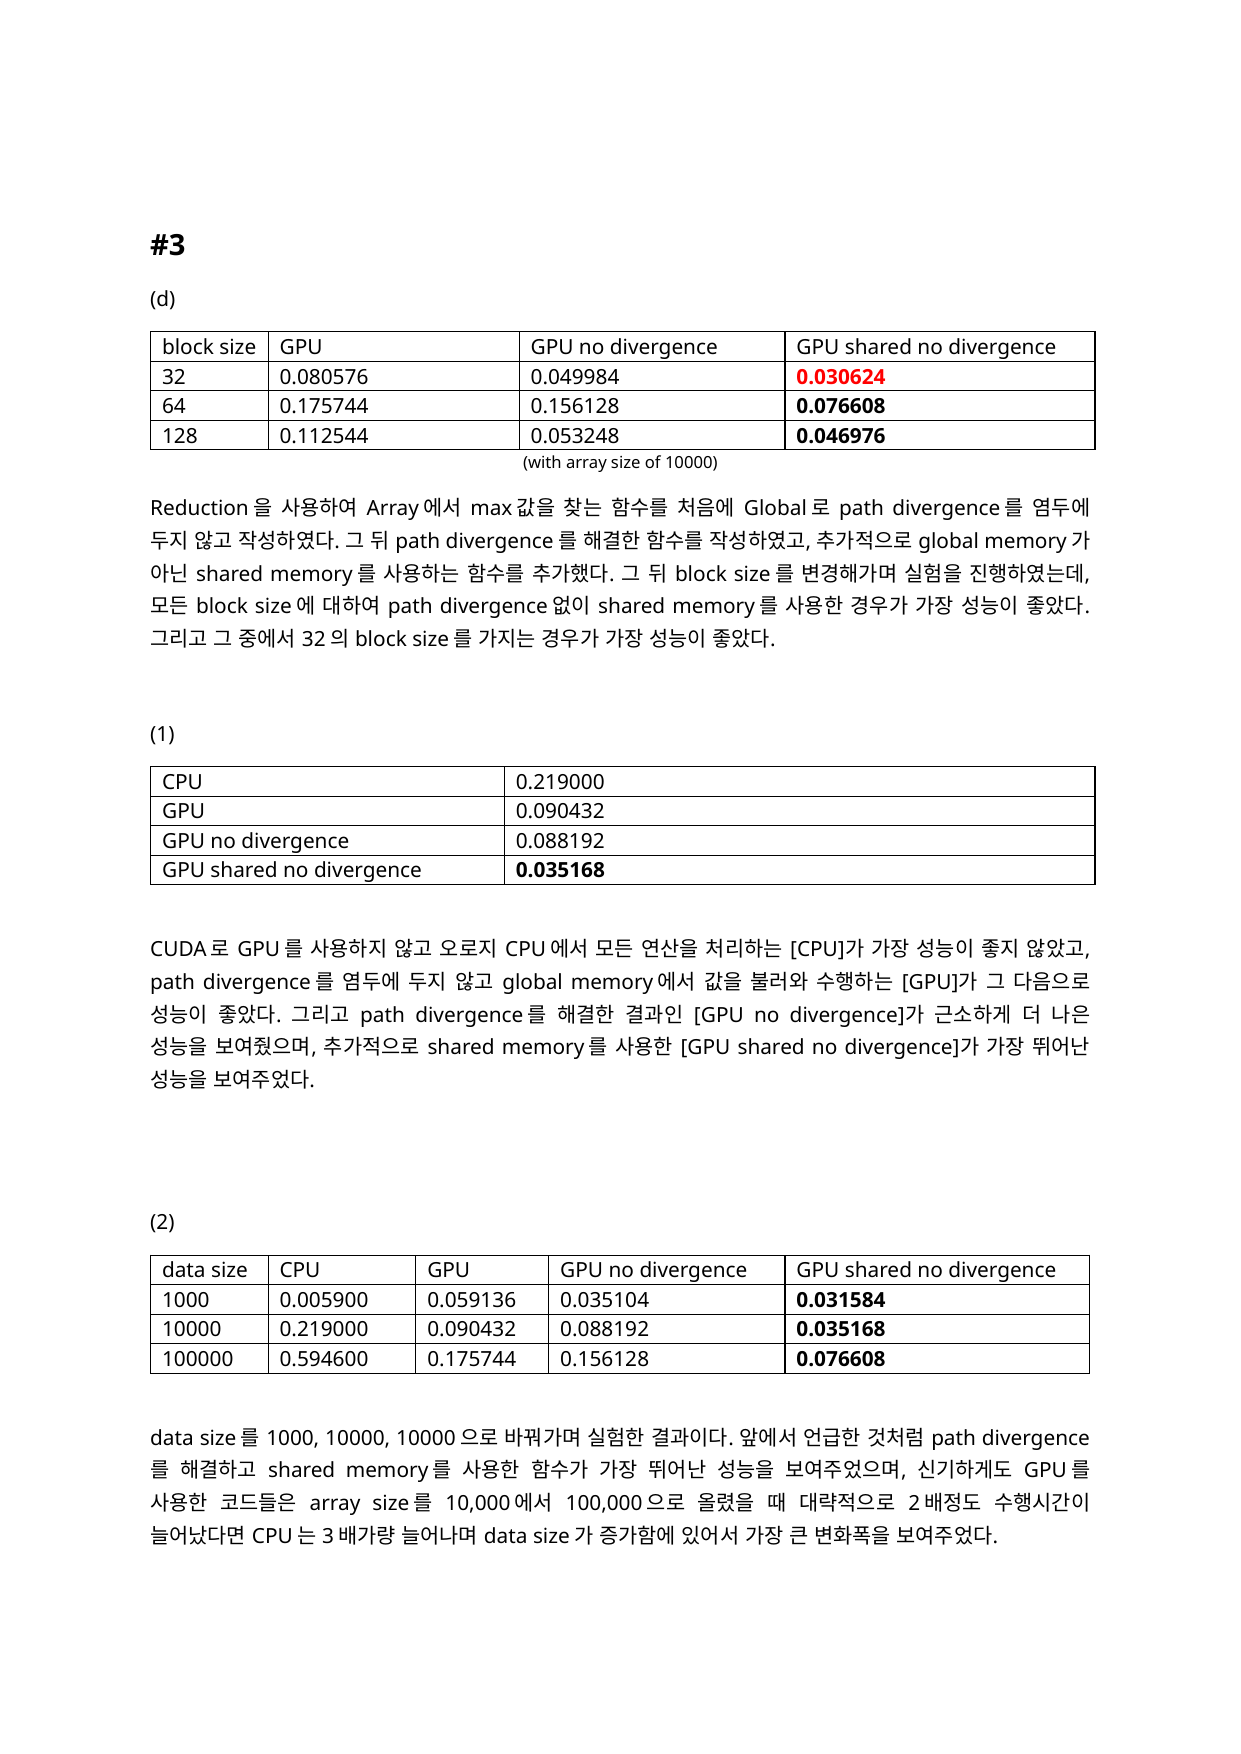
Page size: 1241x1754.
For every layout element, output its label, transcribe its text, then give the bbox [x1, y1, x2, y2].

table_cell GPU no divergence [151, 826, 504, 854]
table_cell 1000 [151, 1285, 268, 1313]
table_cell 0.049984 [520, 362, 784, 390]
table_cell GPU [151, 797, 504, 825]
table_cell 64 [151, 391, 268, 420]
text (d) [150, 284, 1090, 312]
table_cell 32 [151, 362, 268, 390]
table_cell 0.156128 [520, 391, 784, 420]
table_cell 0.046976 [786, 421, 1094, 449]
table_cell 0.005900 [269, 1285, 415, 1313]
table_header GPU no divergence [520, 332, 784, 361]
table_cell 0.594600 [269, 1344, 415, 1372]
table_cell 0.031584 [786, 1285, 1089, 1313]
table_cell 0.035104 [549, 1285, 784, 1313]
table_cell 100000 [151, 1344, 268, 1372]
table_cell 128 [151, 421, 268, 449]
table_cell 0.076608 [786, 1344, 1089, 1372]
table_header GPU [416, 1256, 548, 1284]
table_cell 0.059136 [416, 1285, 548, 1313]
table_cell 0.090432 [505, 797, 1094, 825]
table_cell 0.090432 [416, 1315, 548, 1343]
text CUDA로 GPU를 사용하지 않고 오로지 CPU에서 모든 연산을 처리하는 [CPU]가 가장 성능이 좋지 않았고, path divergence를 염두에 두지 않고 global memory에서 값을 불러와 수행하는 [GPU]가 그 다음으로 성능이 좋았다. 그리고 path divergence를 해결한 결과인 [GPU no divergence]가 근소하게 더 나은 성능을 보여줬으며, 추가적으로 shared memory를 사용한 [GPU shared no divergence]가 가장 뛰어난 성능을 보여주었다. [150, 932, 1090, 1093]
table_cell 0.035168 [786, 1315, 1089, 1343]
table_cell 10000 [151, 1315, 268, 1343]
table_cell 0.080576 [269, 362, 519, 390]
table_cell 0.035168 [505, 856, 1094, 884]
table_header CPU [151, 767, 504, 796]
table_cell 0.076608 [786, 391, 1094, 420]
table_header data size [151, 1256, 268, 1284]
text Reduction을 사용하여 Array에서 max값을 찾는 함수를 처음에 Global로 path divergence를 염두에 두지 않고 작성하였다. 그 뒤 path divergence를 해결한 함수를 작성하였고, 추가적으로 global memory가 아닌 shared memory를 사용하는 함수를 추가했다. 그 뒤 block size를 변경해가며 실험을 진행하였는데, 모든 block size에 대하여 path divergence없이 shared memory를 사용한 경우가 가장 성능이 좋았다. 그리고 그 중에서 32의 block size를 가지는 경우가 가장 성능이 좋았다. [150, 491, 1090, 652]
table_cell 0.030624 [786, 362, 1094, 390]
table_header GPU [269, 332, 519, 361]
table_header 0.219000 [505, 767, 1094, 796]
table_cell 0.219000 [269, 1315, 415, 1343]
table_header block size [151, 332, 268, 361]
text data size를 1000, 10000, 10000으로 바꿔가며 실험한 결과이다. 앞에서 언급한 것처럼 path divergence를 해결하고 shared memory를 사용한 함수가 가장 뛰어난 성능을 보여주었으며, 신기하게도 GPU를 사용한 코드들은 array size를 10,000에서 100,000으로 올렸을 때 대략적으로 2배정도 수행시간이 늘어났다면 CPU는 3배가량 늘어나며 data size가 증가함에 있어서 가장 큰 변화폭을 보여주었다. [150, 1421, 1090, 1549]
text #3 [150, 224, 1090, 264]
table_cell 0.156128 [549, 1344, 784, 1372]
table_header GPU no divergence [549, 1256, 784, 1284]
table_cell 0.175744 [269, 391, 519, 420]
table_header CPU [269, 1256, 415, 1284]
text (1) [150, 719, 1090, 747]
table_cell 0.088192 [505, 826, 1094, 854]
table_cell 0.053248 [520, 421, 784, 449]
table_cell GPU shared no divergence [151, 856, 504, 884]
text (2) [150, 1207, 1090, 1236]
text (with array size of 10000) [150, 450, 1090, 473]
table_header GPU shared no divergence [786, 332, 1094, 361]
table_header GPU shared no divergence [786, 1256, 1089, 1284]
table_cell 0.088192 [549, 1315, 784, 1343]
table_cell 0.175744 [416, 1344, 548, 1372]
table_cell 0.112544 [269, 421, 519, 449]
